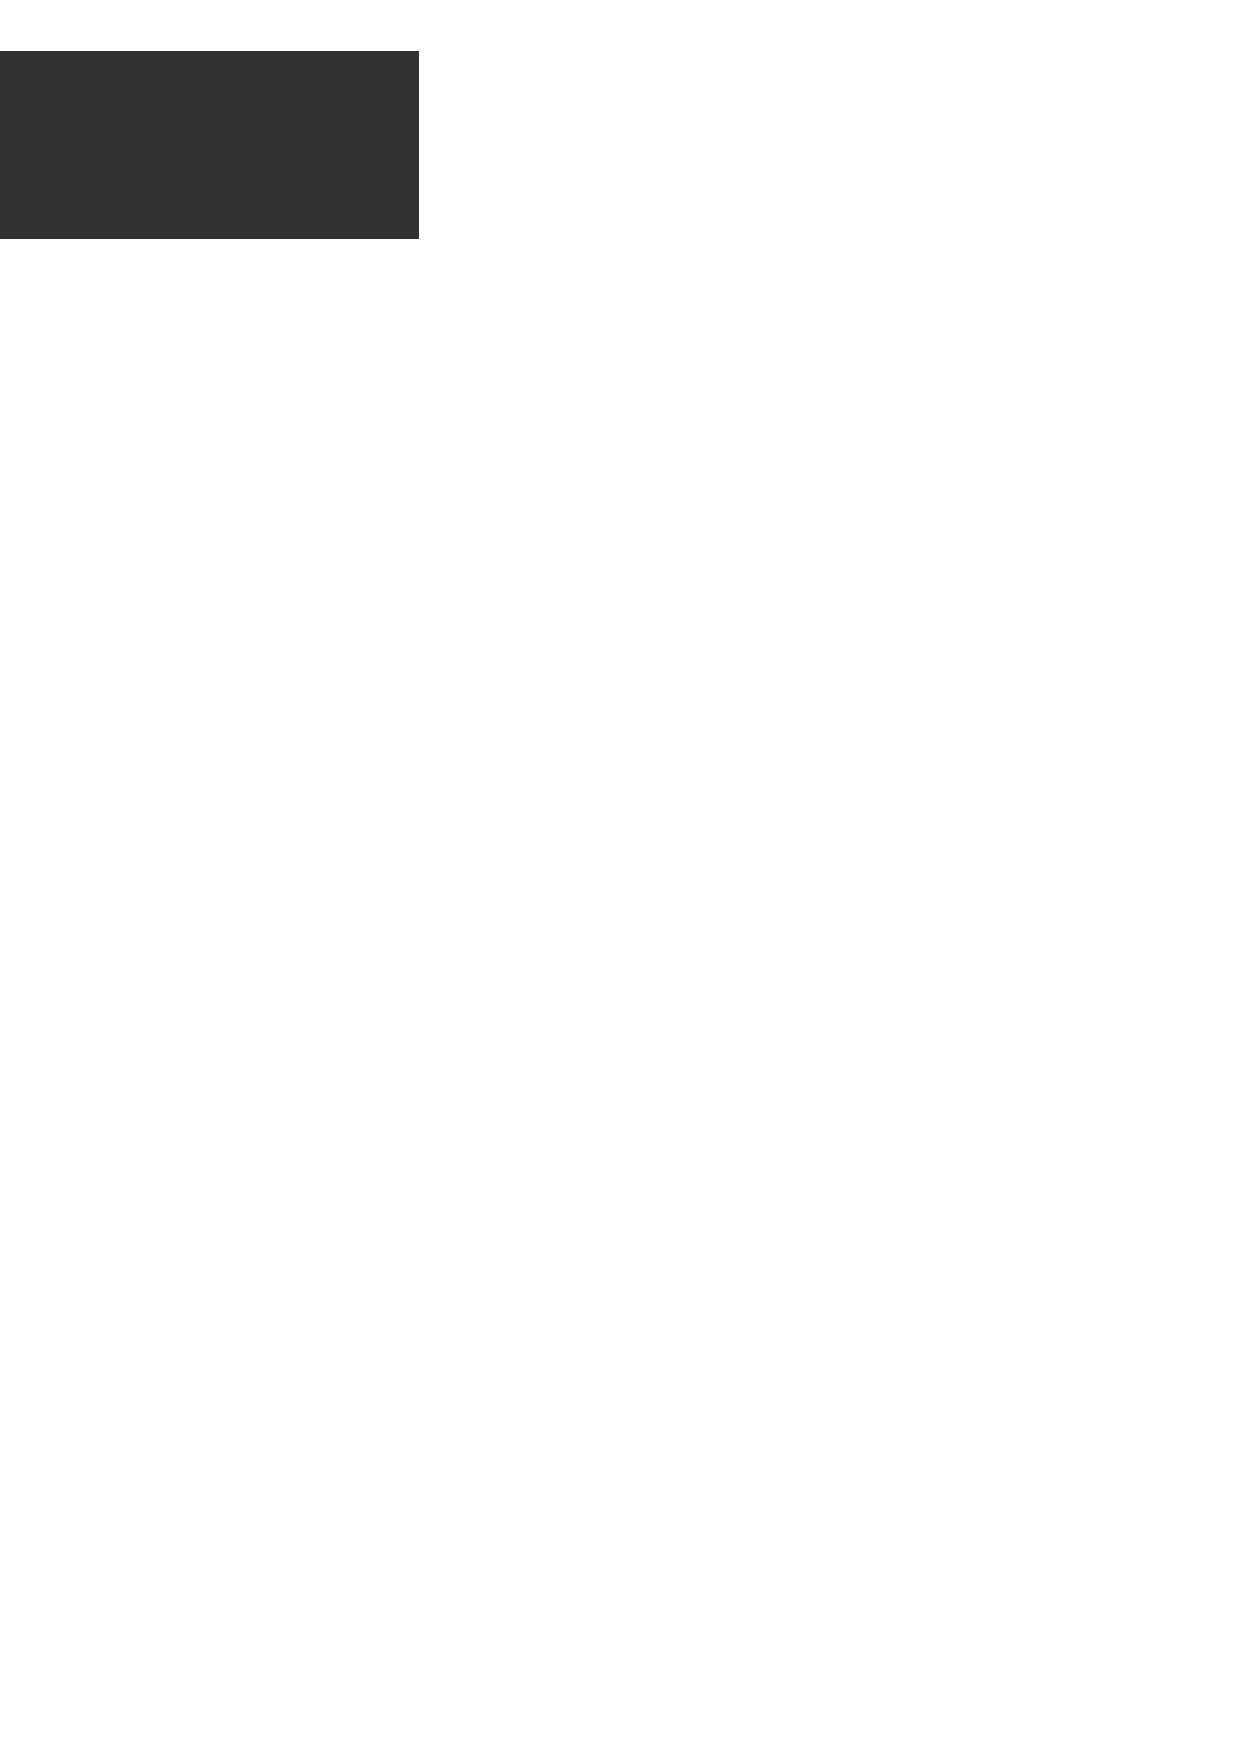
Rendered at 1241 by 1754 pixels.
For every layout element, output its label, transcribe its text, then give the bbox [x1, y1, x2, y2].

table_header  [0, 51, 419, 239]
